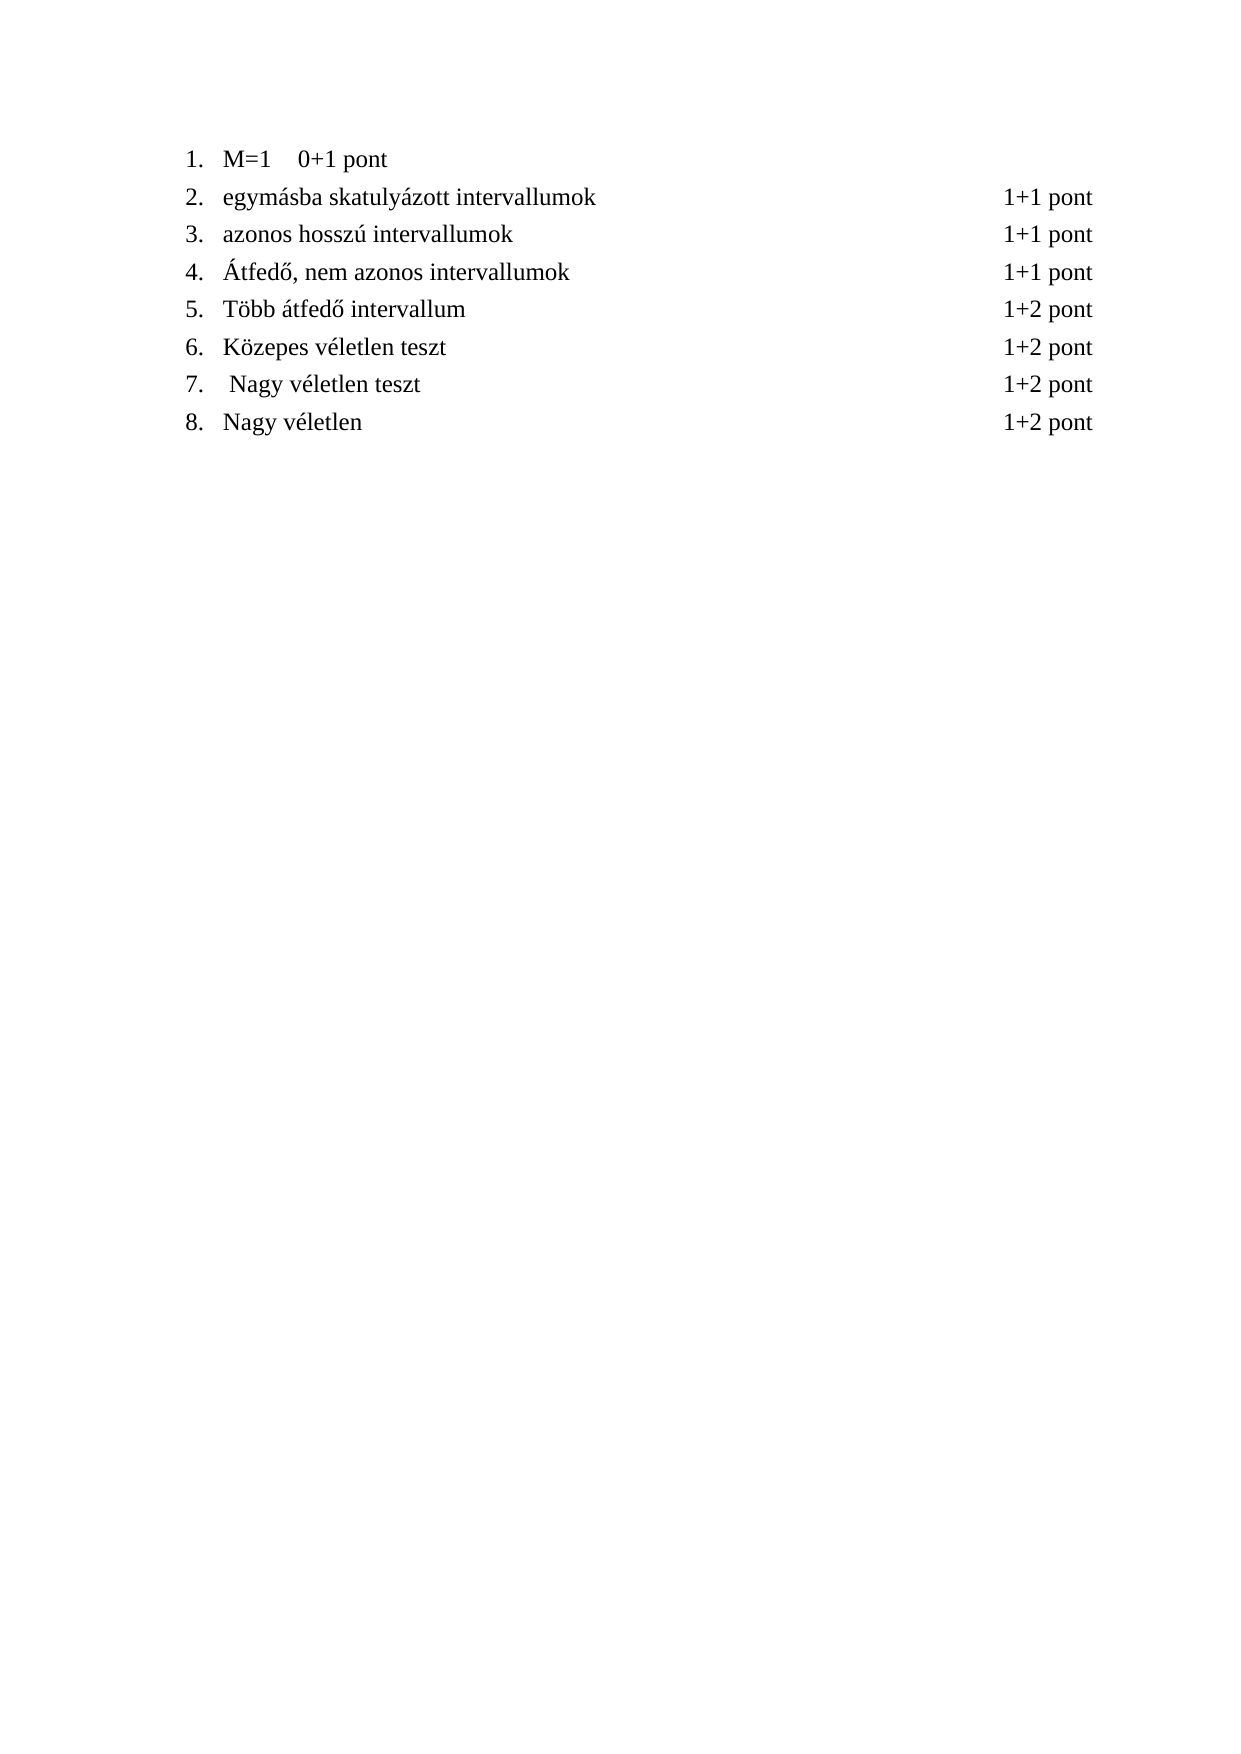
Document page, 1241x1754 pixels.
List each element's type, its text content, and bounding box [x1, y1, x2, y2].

list egymásba skatulyázott intervallumok 1+1 pont [185, 185, 1093, 210]
list Több átfedő intervallum 1+2 pont [185, 298, 1093, 323]
list Közepes véletlen teszt 1+2 pont [185, 335, 1093, 360]
list M=1 0+1 pont [185, 148, 1093, 173]
list Nagy véletlen 1+2 pont [185, 410, 1093, 435]
list azonos hosszú intervallumok 1+1 pont [185, 223, 1093, 248]
list Átfedő, nem azonos intervallumok 1+1 pont [185, 260, 1093, 285]
list Nagy véletlen teszt 1+2 pont [185, 373, 1093, 398]
